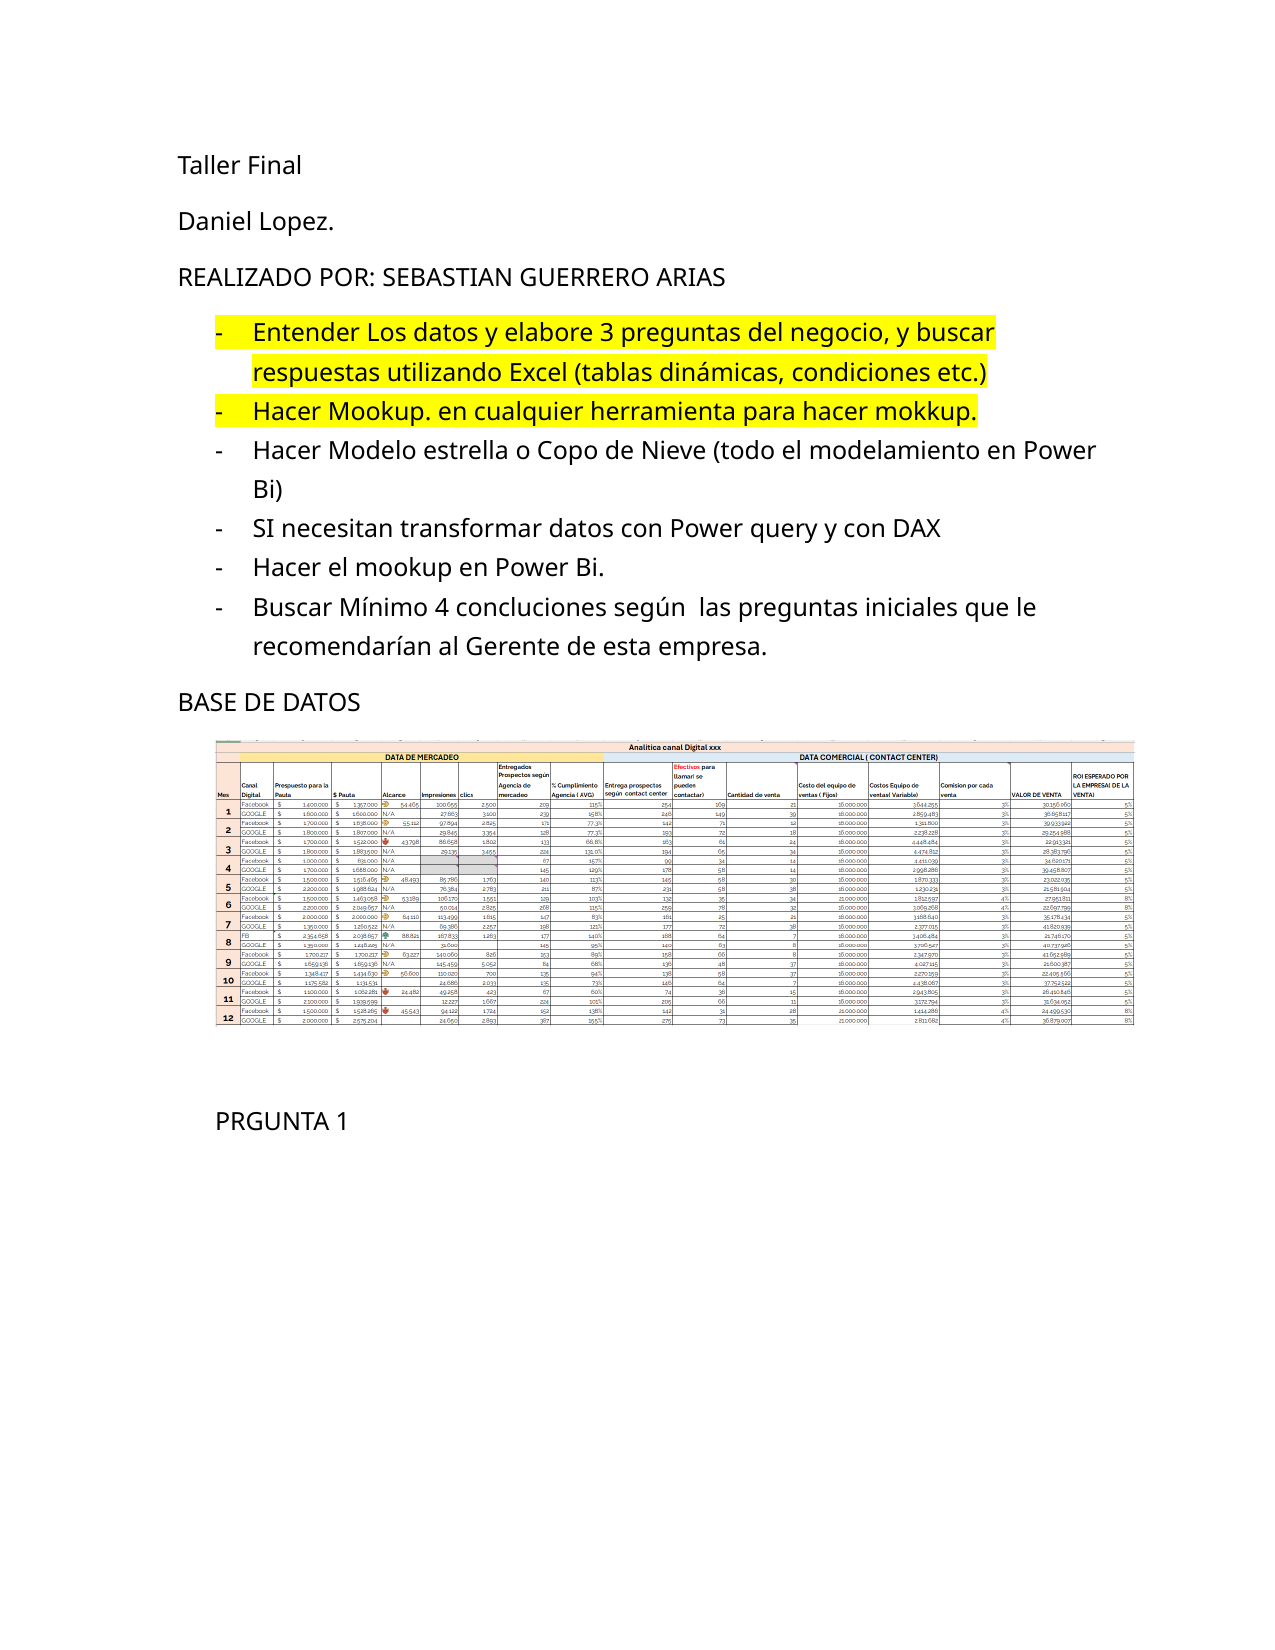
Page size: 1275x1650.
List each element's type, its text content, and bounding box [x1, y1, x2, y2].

picture [214, 740, 1136, 1027]
list Entender Los datos y elabore 3 preguntas del negocio, y buscar respuestas utilizando Excel (tablas dinámicas, condiciones etc.) [215, 315, 1098, 388]
list Hacer Mookup. en cualquier herramienta para hacer mokkup. [215, 393, 1098, 427]
text Taller Final [177, 148, 1098, 182]
list Hacer Modelo estrella o Copo de Nieve (todo el modelamiento en Power Bi) [215, 433, 1098, 506]
list Buscar Mínimo 4 concluciones según las preguntas iniciales que le recomendarían al Gerente de esta empresa. [215, 589, 1098, 662]
text REALIZADO POR: SEBASTIAN GUERRERO ARIAS [177, 259, 1098, 293]
text PRGUNTA 1 [215, 1104, 1098, 1138]
list SI necesitan transformar datos con Power query y con DAX [215, 511, 1098, 545]
list Hacer el mookup en Power Bi. [215, 550, 1098, 584]
text Daniel Lopez. [177, 203, 1098, 237]
text BASE DE DATOS [177, 684, 1098, 718]
